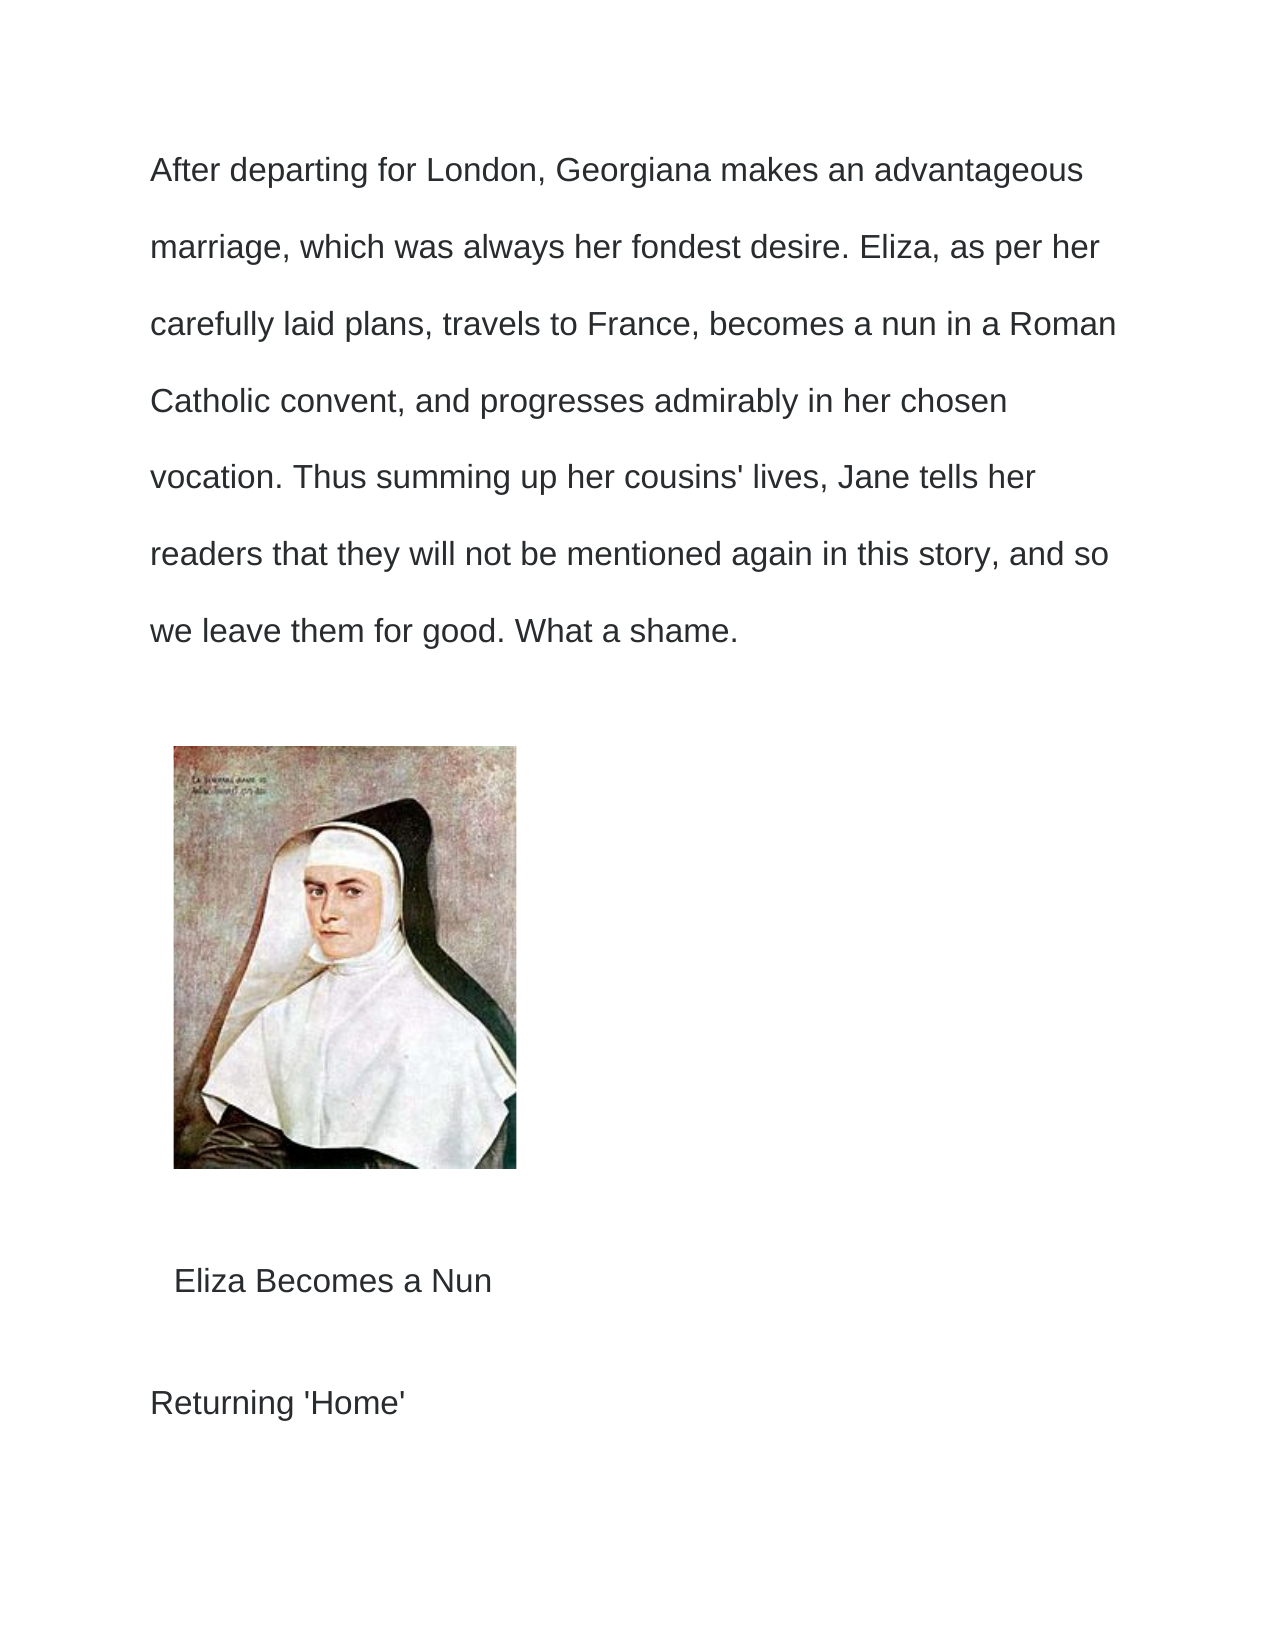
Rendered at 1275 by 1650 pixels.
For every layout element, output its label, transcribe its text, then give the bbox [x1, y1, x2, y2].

table_cell Eliza Becomes a Nun [166, 1228, 841, 1358]
table_header [166, 713, 841, 1228]
text Returning 'Home' [150, 1383, 1125, 1422]
text After departing for London, Georgiana makes an advantageous marriage, which was always her fondest desire. Eliza, as per her carefully laid plans, travels to France, becomes a nun in a Roman Catholic convent, and progresses admirably in her chosen vocation. Thus summing up her cousins' lives, Jane tells her readers that they will not be mentioned again in this story, and so we leave them for good. What a shame. [150, 150, 1125, 650]
picture [173, 746, 517, 1169]
